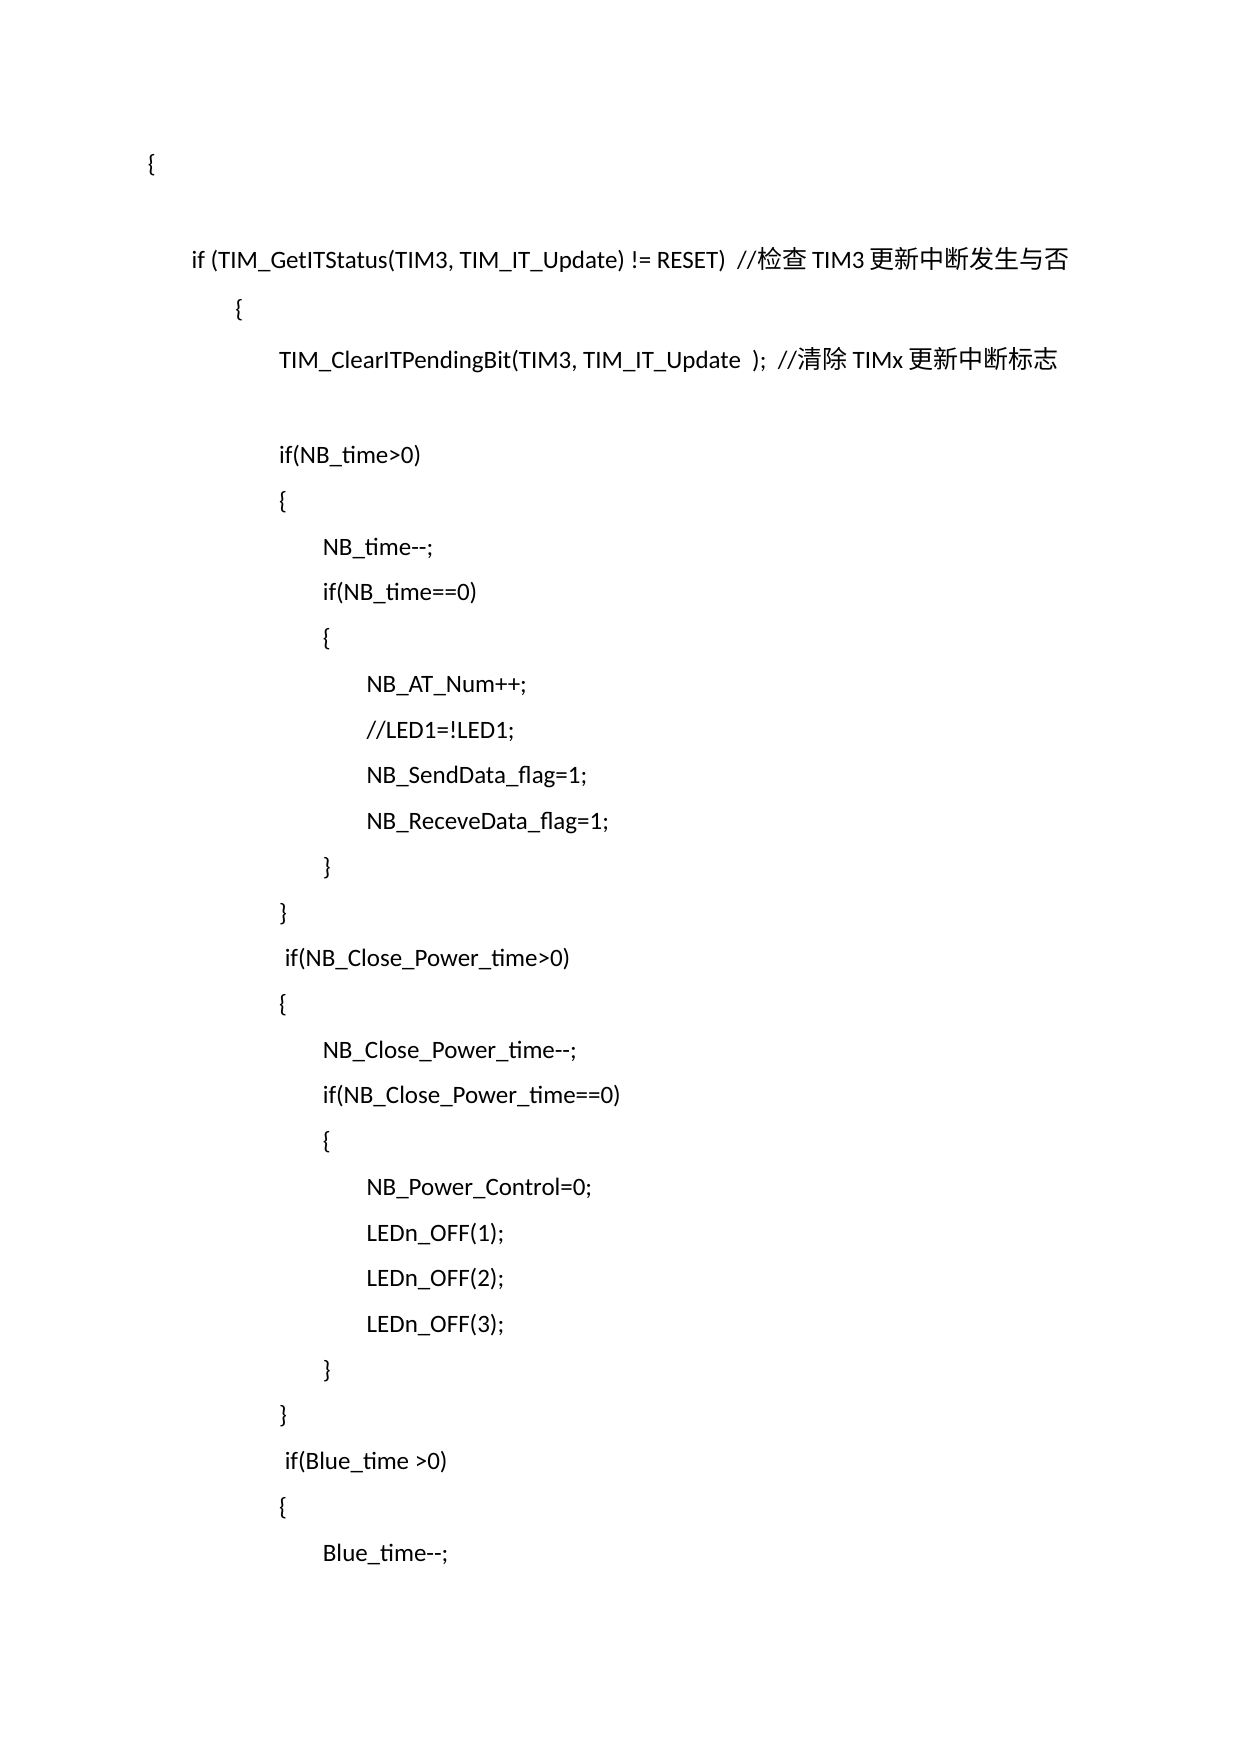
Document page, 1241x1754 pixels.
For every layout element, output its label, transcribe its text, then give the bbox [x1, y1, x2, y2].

text { [148, 1491, 1092, 1522]
text { [148, 148, 1092, 178]
text NB_ReceveData_flag=1; [148, 805, 1092, 836]
text NB_AT_Num++; [148, 668, 1092, 698]
text if(Blue_time >0) [148, 1445, 1092, 1476]
text } [148, 1400, 1092, 1430]
text { [148, 1125, 1092, 1156]
text } [148, 1354, 1092, 1384]
text NB_time--; [148, 531, 1092, 561]
text NB_Power_Control=0; [148, 1171, 1092, 1202]
text { [148, 622, 1092, 653]
text if(NB_Close_Power_time>0) [148, 942, 1092, 973]
text if (TIM_GetITStatus(TIM3, TIM_IT_Update) != RESET) //检查TIM3更新中断发生与否 [148, 239, 1092, 275]
text NB_SendData_flag=1; [148, 759, 1092, 790]
text LEDn_OFF(2); [148, 1262, 1092, 1293]
text { [148, 485, 1092, 516]
text } [148, 897, 1092, 927]
text LEDn_OFF(1); [148, 1217, 1092, 1247]
text if(NB_time>0) [148, 439, 1092, 470]
text TIM_ClearITPendingBit(TIM3, TIM_IT_Update ); //清除TIMx更新中断标志 [148, 339, 1092, 376]
text LEDn_OFF(3); [148, 1308, 1092, 1339]
text { [148, 293, 1092, 324]
text { [148, 988, 1092, 1019]
text } [148, 851, 1092, 881]
text if(NB_Close_Power_time==0) [148, 1079, 1092, 1110]
text Blue_time--; [148, 1537, 1092, 1567]
text if(NB_time==0) [148, 577, 1092, 607]
text //LED1=!LED1; [148, 714, 1092, 744]
text NB_Close_Power_time--; [148, 1034, 1092, 1064]
